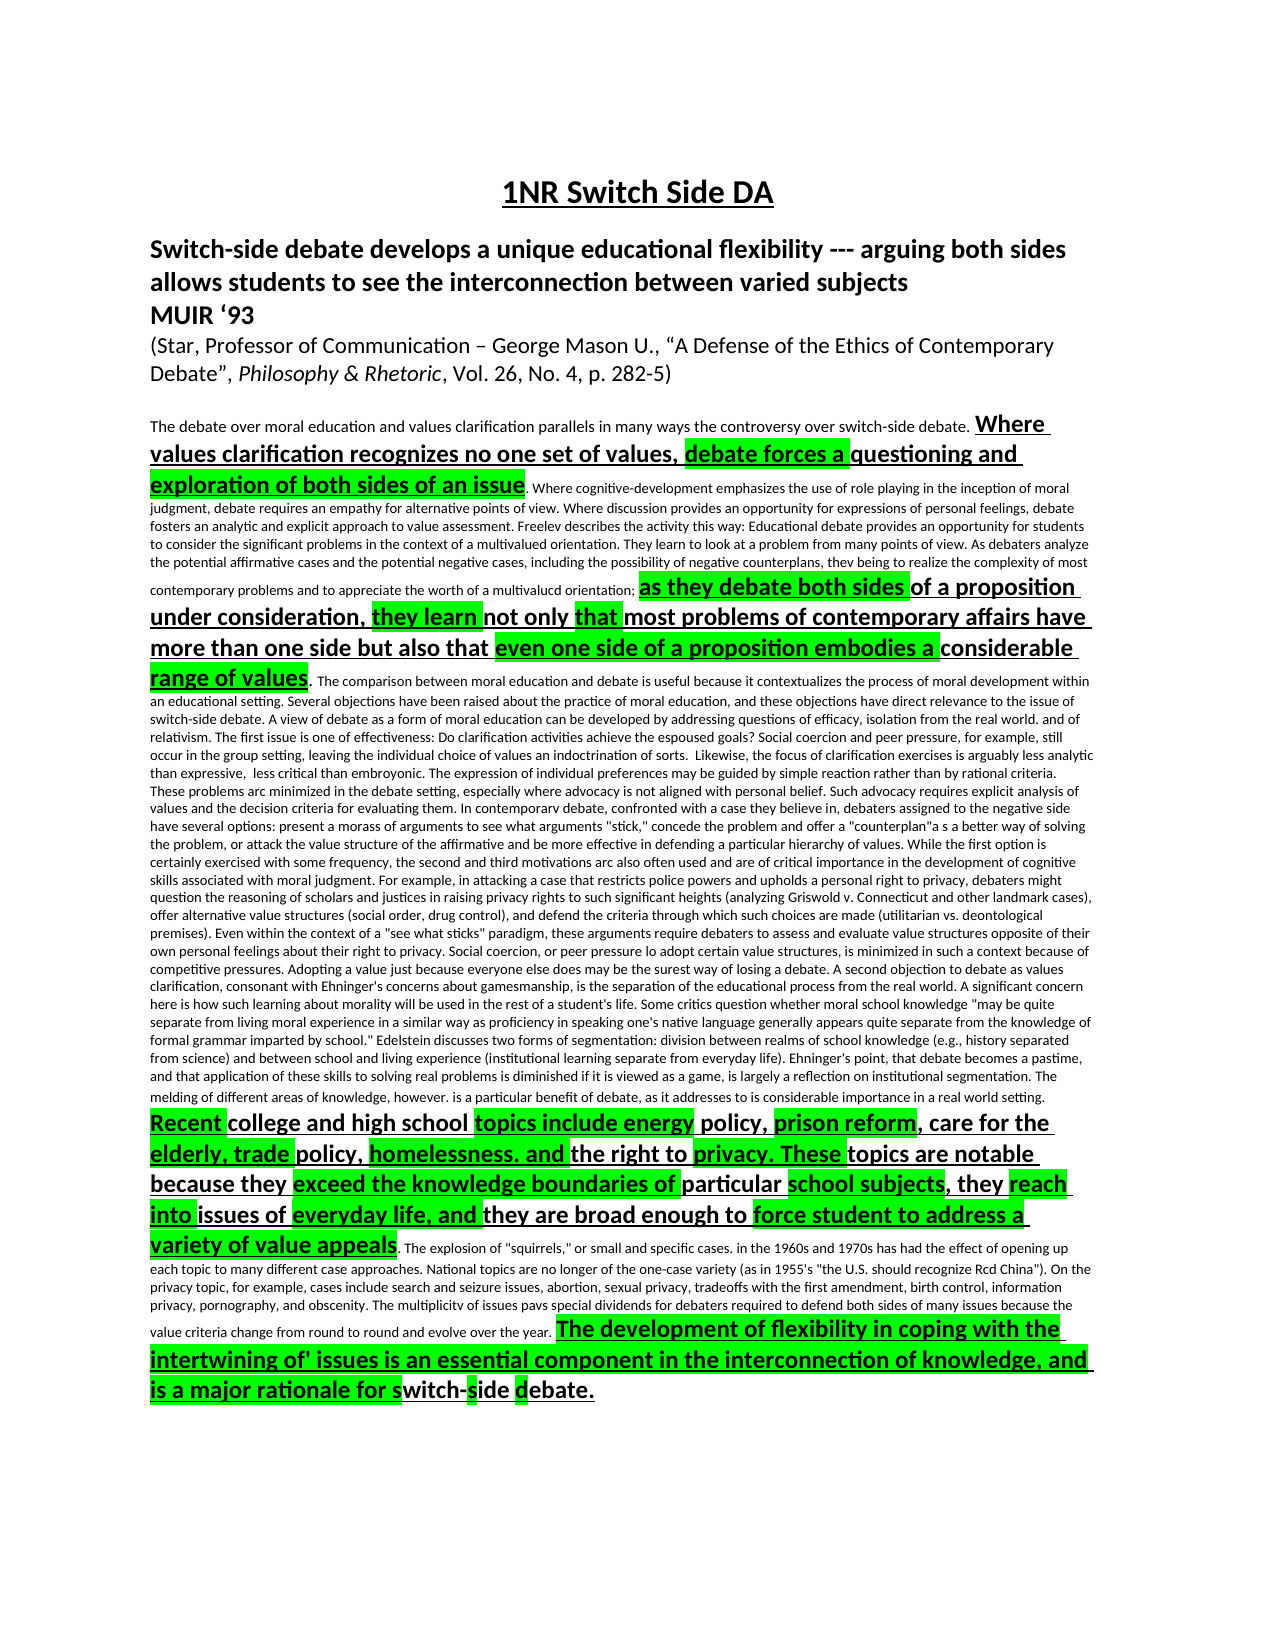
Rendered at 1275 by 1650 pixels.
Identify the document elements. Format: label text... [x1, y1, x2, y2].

subtitle 1NR Switch Side DA [150, 171, 1125, 212]
subtitle Switch-side debate develops a unique educational flexibility --- arguing both sides allows students to see the interconnection between varied subjects [150, 232, 1125, 298]
text The debate over moral education and values clarification parallels in many ways the controversy over switch-side debate. Where values clarification recognizes no one set of values, debate forces a questioning and exploration of both sides of an issue. Where cognitive-development emphasizes the use of role playing in the inception of moral judgment, debate requires an empathy for alternative points of view. Where discussion provides an opportunity for expressions of personal feelings, debate fosters an analytic and explicit approach to value assessment. Freelev describes the activity this way: Educational debate provides an opportunity for students to consider the significant problems in the context of a multivalued orientation. They learn to look at a problem from many points of view. As debaters analyze the potential affirmative cases and the potential negative cases, including the possibility of negative counterplans, thev being to realize the complexity of most contemporary problems and to appreciate the worth of a multivalucd orientation; as they debate both sides of a proposition under consideration, they learn not only that most problems of contemporary affairs have more than one side but also that even one side of a proposition embodies a considerable range of values. The comparison between moral education and debate is useful because it contextualizes the process of moral development within an educational setting. Several objections have been raised about the practice of moral education, and these objections have direct relevance to the issue of switch-side debate. A view of debate as a form of moral education can be developed by addressing questions of efficacy, isolation from the real world. and of relativism. The first issue is one of effectiveness: Do clarification activities achieve the espoused goals? Social coercion and peer pressure, for example, still occur in the group setting, leaving the individual choice of values an indoctrination of sorts. Likewise, the focus of clarification exercises is arguably less analytic than expressive, less critical than embroyonic. The expression of individual preferences may be guided by simple reaction rather than by rational criteria. These problems arc minimized in the debate setting, especially where advocacy is not aligned with personal belief. Such advocacy requires explicit analysis of values and the decision criteria for evaluating them. In contemporarv debate, confronted with a case they believe in, debaters assigned to the negative side have several options: present a morass of arguments to see what arguments "stick," concede the problem and offer a "counterplan"a s a better way of solving the problem, or attack the value structure of the affirmative and be more effective in defending a particular hierarchy of values. While the first option is certainly exercised with some frequency, the second and third motivations arc also often used and are of critical importance in the development of cognitive skills associated with moral judgment. For example, in attacking a case that restricts police powers and upholds a personal right to privacy, debaters might question the reasoning of scholars and justices in raising privacy rights to such significant heights (analyzing Griswold v. Connecticut and other landmark cases), offer alternative value structures (social order, drug control), and defend the criteria through which such choices are made (utilitarian vs. deontological premises). Even within the context of a "see what sticks" paradigm, these arguments require debaters to assess and evaluate value structures opposite of their own personal feelings about their right to privacy. Social coercion, or peer pressure lo adopt certain value structures, is minimized in such a context because of competitive pressures. Adopting a value just because everyone else does may be the surest way of losing a debate. A second objection to debate as values clarification, consonant with Ehninger's concerns about gamesmanship, is the separation of the educational process from the real world. A significant concern here is how such learning about morality will be used in the rest of a student's life. Some critics question whether moral school knowledge "may be quite separate from living moral experience in a similar way as proficiency in speaking one's native language generally appears quite separate from the knowledge of formal grammar imparted by school." Edelstein discusses two forms of segmentation: division between realms of school knowledge (e.g., history separated from science) and between school and living experience (institutional learning separate from everyday life). Ehninger's point, that debate becomes a pastime, and that application of these skills to solving real problems is diminished if it is viewed as a game, is largely a reflection on institutional segmentation. The melding of different areas of knowledge, however. is a particular benefit of debate, as it addresses to is considerable importance in a real world setting. Recent college and high school topics include energy policy, prison reform, care for the elderly, trade policy, homelessness. and the right to privacy. These topics are notable because they exceed the knowledge boundaries of particular school subjects, they reach into issues of everyday life, and they are broad enough to force student to address a variety of value appeals. The explosion of "squirrels," or small and specific cases. in the 1960s and 1970s has had the effect of opening up each topic to many different case approaches. National topics are no longer of the one-case variety (as in 1955's "the should recognize Rcd "). On the privacy topic, for example, cases include search and seizure issues, abortion, sexual privacy, tradeoffs with the first amendment, birth control, information privacy, pornography, and obscenity. The multiplicitv of issues pavs special dividends for debaters required to defend both sides of many issues because the value criteria change from round to round and evolve over the year. The development of flexibility in coping with the intertwining of' issues is an essential component in the interconnection of knowledge, and is a major rationale for switch-side debate. [150, 408, 1095, 1405]
text Muir ‘93 [150, 298, 1125, 331]
text (Star, Professor of Communication – George Mason U., “A Defense of the Ethics of Contemporary Debate”, Philosophy & Rhetoric, Vol. 26, No. 4, p. 282-5) [150, 331, 1125, 387]
